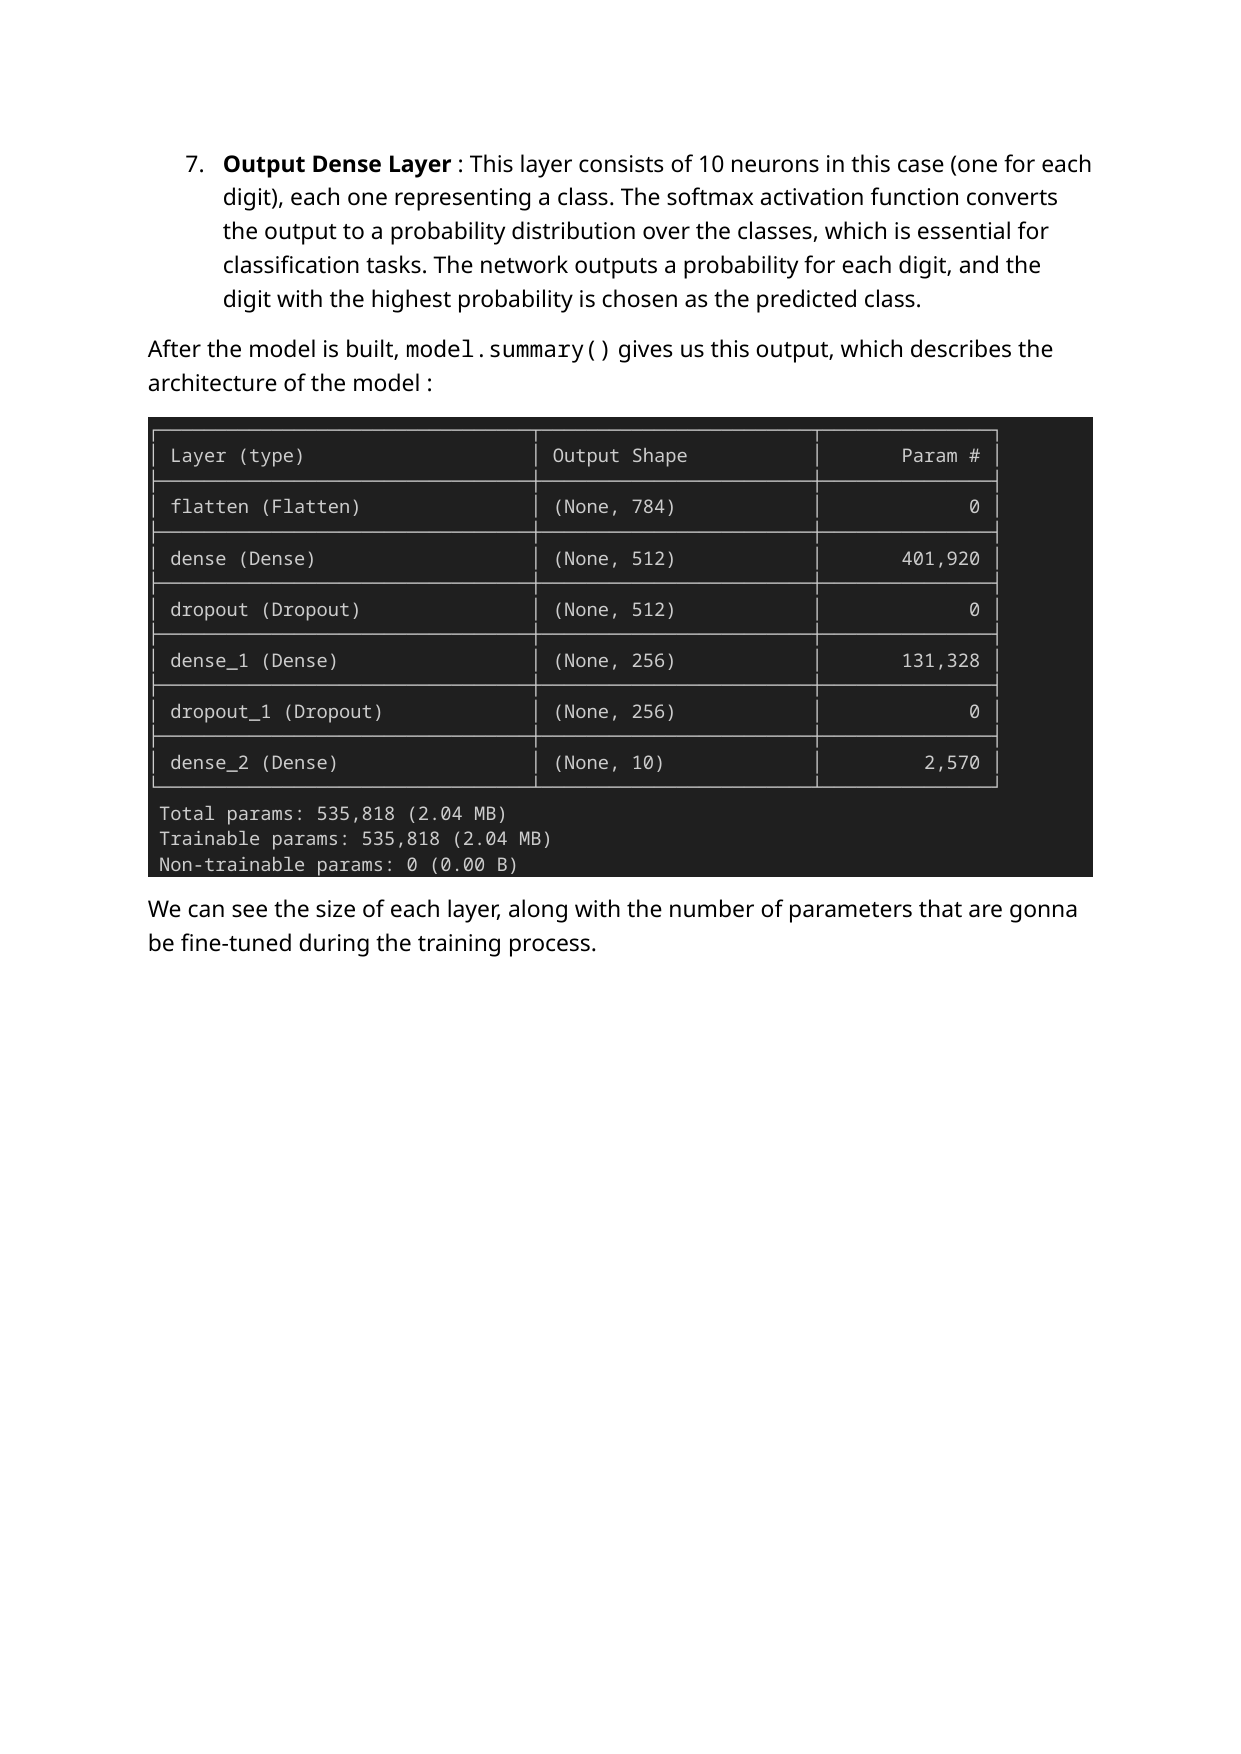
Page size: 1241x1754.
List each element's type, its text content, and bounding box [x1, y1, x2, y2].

text └─────────────────────────────────┴────────────────────────┴───────────────┘ [148, 774, 1093, 800]
text ├─────────────────────────────────┼────────────────────────┼───────────────┤ [148, 570, 1093, 596]
text ├─────────────────────────────────┼────────────────────────┼───────────────┤ [148, 672, 1093, 698]
text ├─────────────────────────────────┼────────────────────────┼───────────────┤ [148, 621, 1093, 647]
text Total params: 535,818 (2.04 MB) [148, 800, 1093, 826]
text │ dense (Dense) │ (None, 512) │ 401,920 │ [148, 545, 1093, 570]
text After the model is built, model.summary() gives us this output, which describes the architecture of the model : [148, 333, 1093, 398]
text │ Layer (type) │ Output Shape │ Param # │ [148, 443, 1093, 468]
text ├─────────────────────────────────┼────────────────────────┼───────────────┤ [148, 723, 1093, 749]
text │ dense_1 (Dense) │ (None, 256) │ 131,328 │ [148, 647, 1093, 672]
text Non-trainable params: 0 (0.00 B) [148, 851, 1093, 877]
text ┌─────────────────────────────────┬────────────────────────┬───────────────┐ [148, 417, 1093, 443]
text │ dropout_1 (Dropout) │ (None, 256) │ 0 │ [148, 698, 1093, 723]
text │ dropout (Dropout) │ (None, 512) │ 0 │ [148, 596, 1093, 621]
text Trainable params: 535,818 (2.04 MB) [148, 826, 1093, 851]
text │ flatten (Flatten) │ (None, 784) │ 0 │ [148, 494, 1093, 519]
list Output Dense Layer : This layer consists of 10 neurons in this case (one for each digit), each one representing a class. The softmax activation function converts the output to a probability distribution over the classes, which is essential for classification tasks. The network outputs a probability for each digit, and the digit with the highest probability is chosen as the predicted class. [185, 148, 1093, 314]
text │ dense_2 (Dense) │ (None, 10) │ 2,570 │ [148, 749, 1093, 774]
text We can see the size of each layer, along with the number of parameters that are gonna be fine-tuned during the training process. [148, 893, 1093, 958]
text ├─────────────────────────────────┼────────────────────────┼───────────────┤ [148, 468, 1093, 494]
text ├─────────────────────────────────┼────────────────────────┼───────────────┤ [148, 519, 1093, 545]
